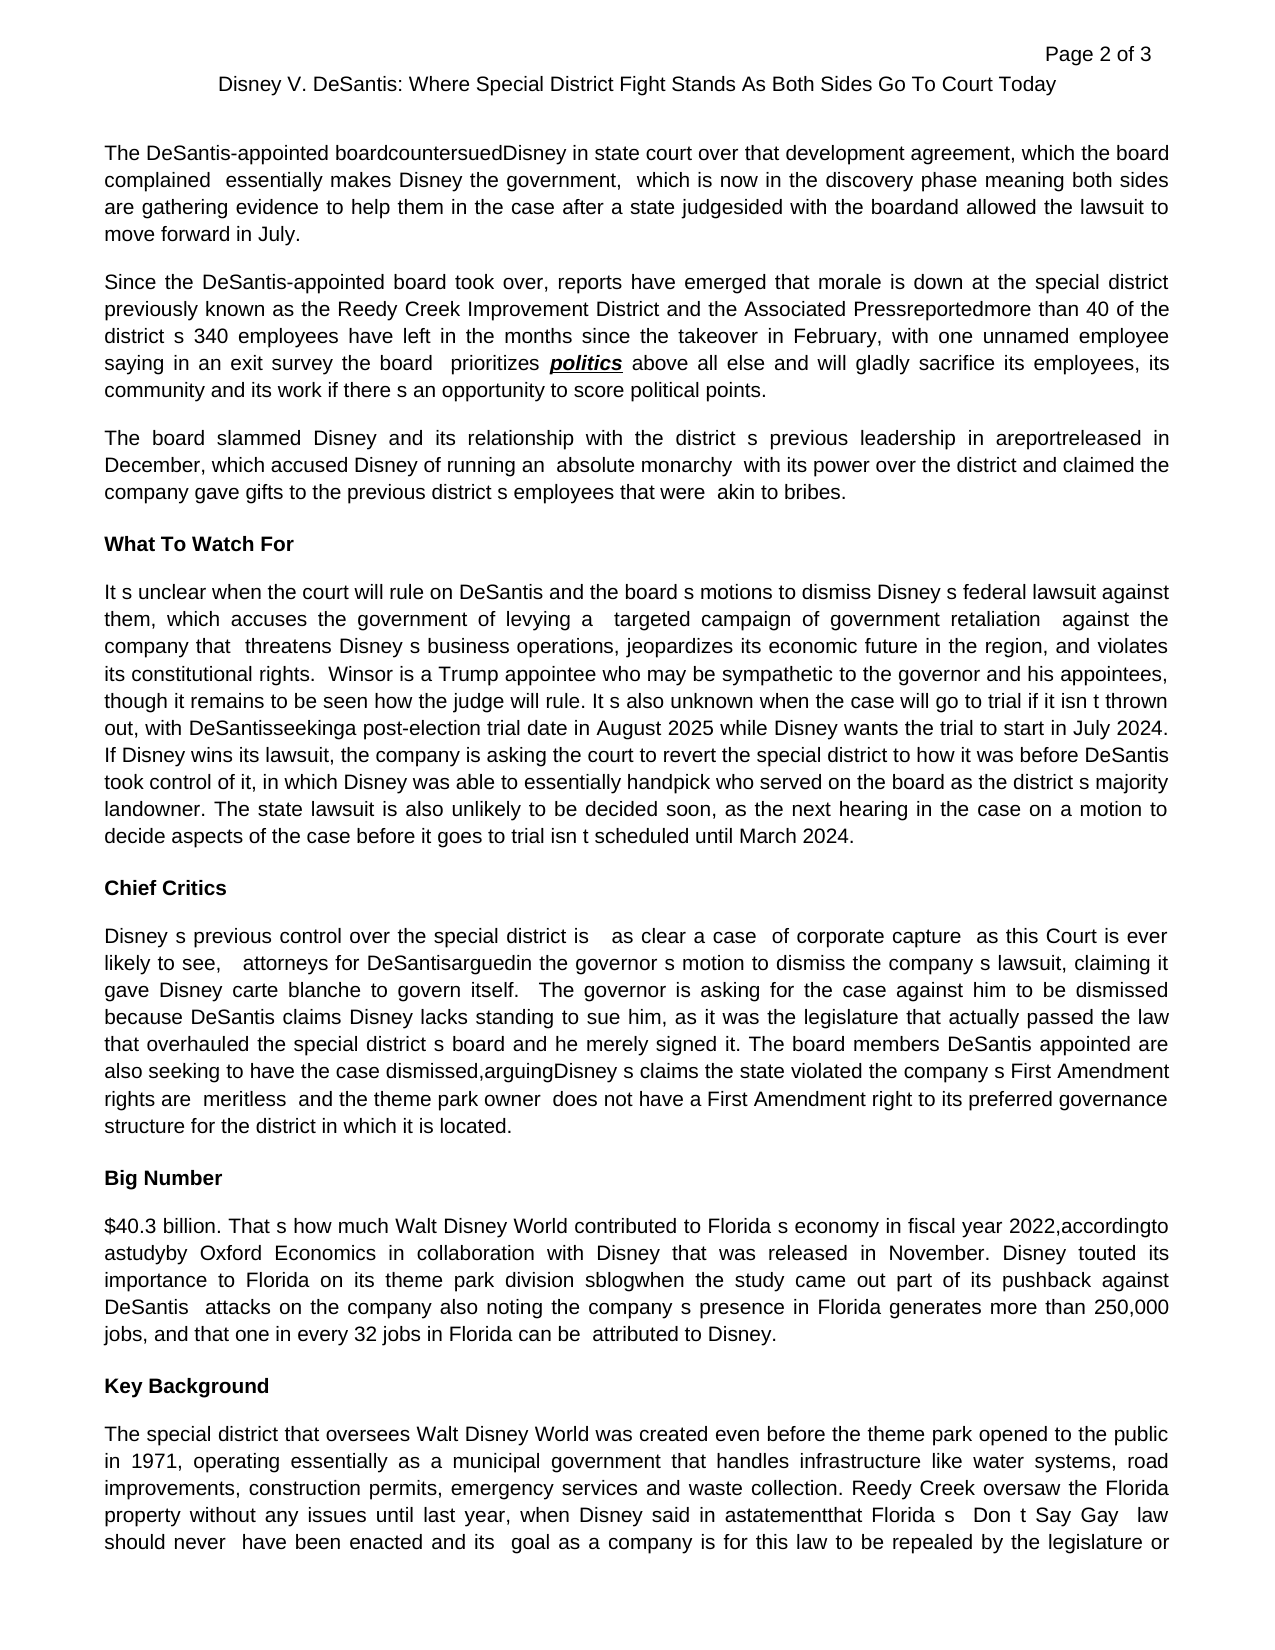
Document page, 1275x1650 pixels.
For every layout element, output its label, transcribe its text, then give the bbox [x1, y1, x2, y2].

text What To Watch For [104, 529, 1171, 556]
text $40.3 billion. That s how much Walt Disney World contributed to Florida s economy in fiscal year 2022,accordingto astudyby Oxford Economics in collaboration with Disney that was released in November. Disney touted its importance to Florida on its theme park division sblogwhen the study came out part of its pushback against DeSantis attacks on the company also noting the company s presence in Florida generates more than 250,000 jobs, and that one in every 32 jobs in Florida can be attributed to Disney. [104, 1210, 1171, 1346]
text Key Background [104, 1371, 1171, 1398]
text The board slammed Disney and its relationship with the district s previous leadership in areportreleased in December, which accused Disney of running an absolute monarchy with its power over the district and claimed the company gave gifts to the previous district s employees that were akin to bribes. [104, 423, 1171, 504]
text The DeSantis-appointed boardcountersuedDisney in state court over that development agreement, which the board complained essentially makes Disney the government, which is now in the discovery phase meaning both sides are gathering evidence to help them in the case after a state judgesided with the boardand allowed the lawsuit to move forward in July. [104, 137, 1171, 246]
text It s unclear when the court will rule on DeSantis and the board s motions to dismiss Disney s federal lawsuit against them, which accuses the government of levying a targeted campaign of government retaliation against the company that threatens Disney s business operations, jeopardizes its economic future in the region, and violates its constitutional rights. Winsor is a Trump appointee who may be sympathetic to the governor and his appointees, though it remains to be seen how the judge will rule. It s also unknown when the case will go to trial if it isn t thrown out, with DeSantisseekinga post-election trial date in August 2025 while Disney wants the trial to start in July 2024. If Disney wins its lawsuit, the company is asking the court to revert the special district to how it was before DeSantis took control of it, in which Disney was able to essentially handpick who served on the board as the district s majority landowner. The state lawsuit is also unlikely to be decided soon, as the next hearing in the case on a motion to decide aspects of the case before it goes to trial isn t scheduled until March 2024. [104, 577, 1171, 848]
text Disney s previous control over the special district is as clear a case of corporate capture as this Court is ever likely to see, attorneys for DeSantisarguedin the governor s motion to dismiss the company s lawsuit, claiming it gave Disney carte blanche to govern itself. The governor is asking for the case against him to be dismissed because DeSantis claims Disney lacks standing to sue him, as it was the legislature that actually passed the law that overhauled the special district s board and he merely signed it. The board members DeSantis appointed are also seeking to have the case dismissed,arguingDisney s claims the state violated the company s First Amendment rights are meritless and the theme park owner does not have a First Amendment right to its preferred governance structure for the district in which it is located. [104, 921, 1171, 1137]
text Since the DeSantis-appointed board took over, reports have emerged that morale is down at the special district previously known as the Reedy Creek Improvement District and the Associated Pressreportedmore than 40 of the district s 340 employees have left in the months since the takeover in February, with one unnamed employee saying in an exit survey the board prioritizes politics above all else and will gladly sacrifice its employees, its community and its work if there s an opportunity to score political points. [104, 267, 1171, 402]
text Big Number [104, 1162, 1171, 1189]
text Chief Critics [104, 873, 1171, 900]
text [104, 1419, 1171, 1554]
